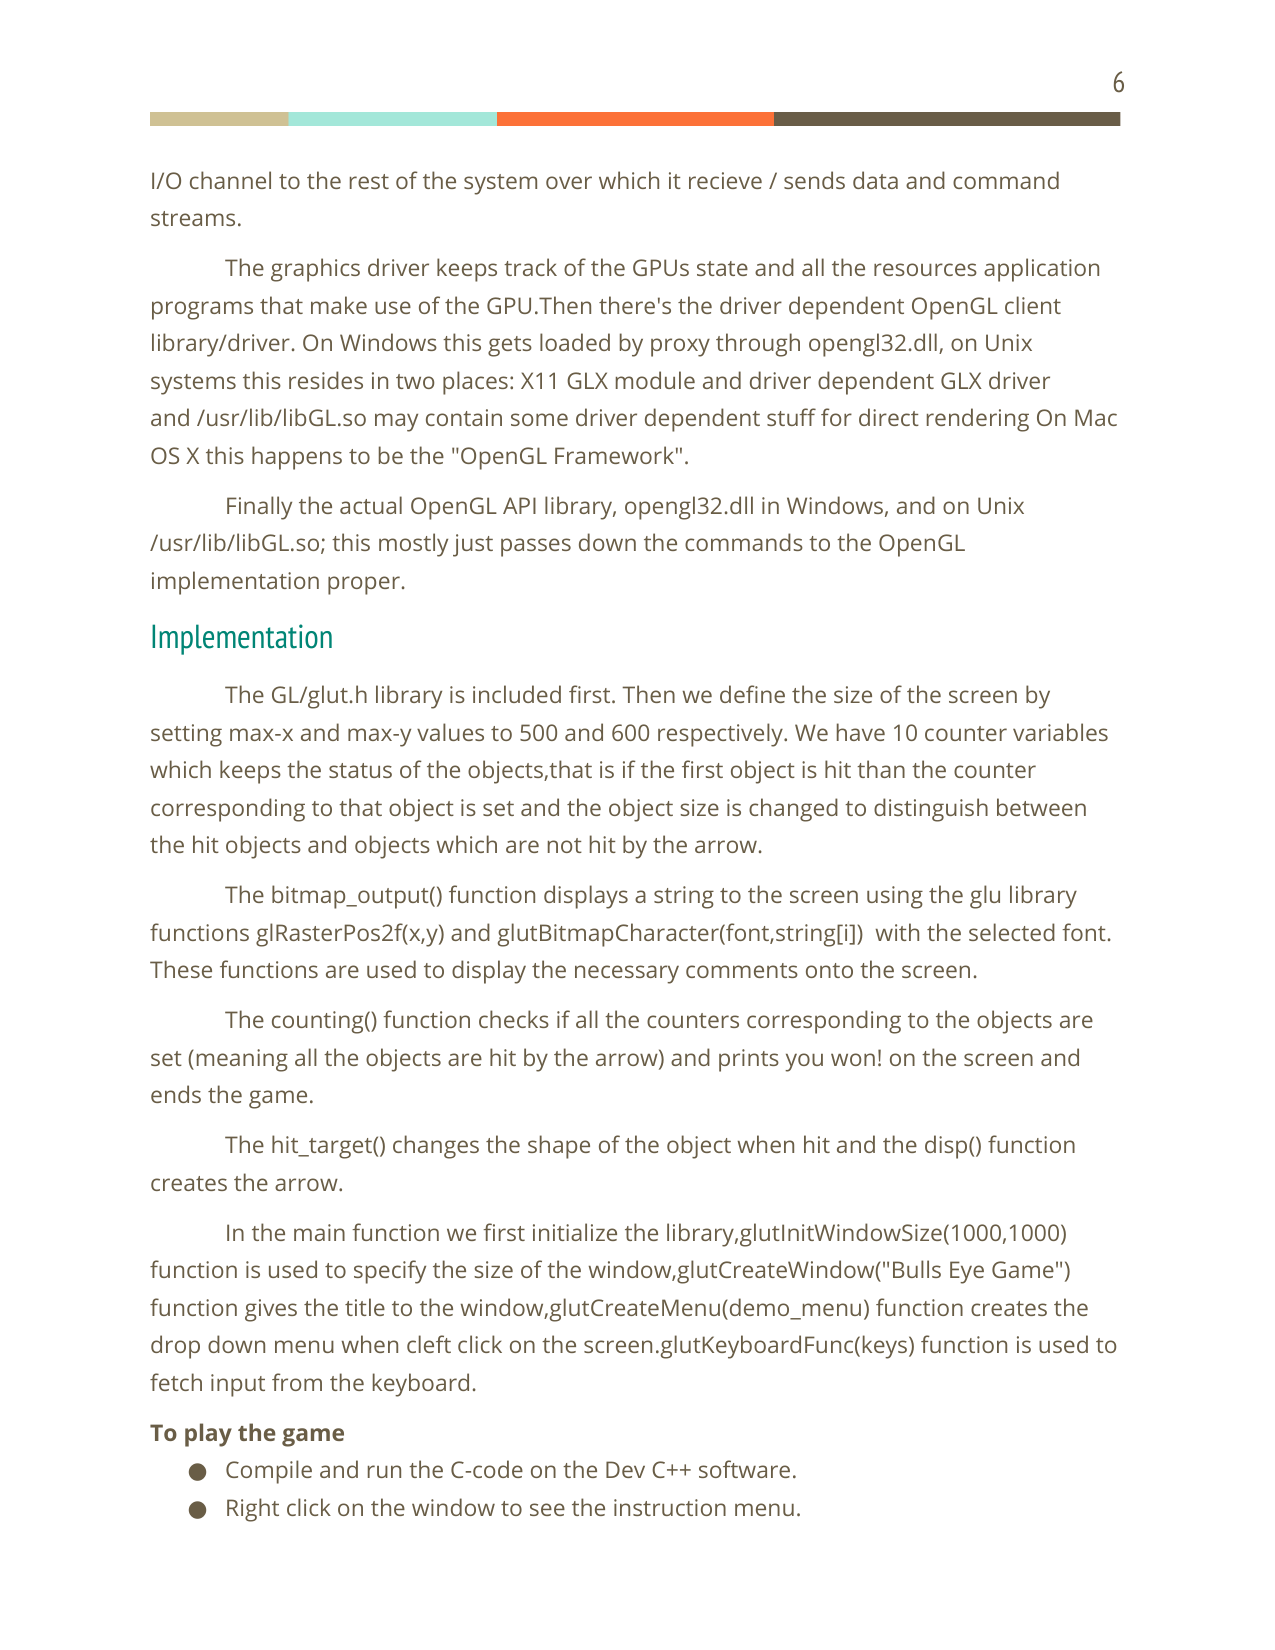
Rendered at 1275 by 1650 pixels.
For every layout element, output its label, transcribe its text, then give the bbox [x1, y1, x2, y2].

text The GL/glut.h library is included first. Then we define the size of the screen by setting max-x and max-y values to 500 and 600 respectively. We have 10 counter variables which keeps the status of the objects,that is if the first object is hit than the counter corresponding to that object is set and the object size is changed to distinguish between the hit objects and objects which are not hit by the arrow. [150, 679, 1125, 860]
text Implementation [150, 615, 1125, 658]
list Right click on the window to see the instruction menu. [187, 1491, 1125, 1523]
text The graphics driver keeps track of the GPUs state and all the resources application programs that make use of the GPU.Then there's the driver dependent OpenGL client library/driver. On Windows this gets loaded by proxy through opengl32.dll, on Unix systems this resides in two places: X11 GLX module and driver dependent GLX driver and /usr/lib/libGL.so may contain some driver dependent stuff for direct rendering On Mac OS X this happens to be the "OpenGL Framework". [150, 252, 1125, 471]
text The hit_target() changes the shape of the object when hit and the disp() function creates the arrow. [150, 1129, 1125, 1198]
list Compile and run the C-code on the Dev C++ software. [187, 1454, 1125, 1485]
text To play the game [150, 1416, 1125, 1448]
text In the main function we first initialize the library,glutInitWindowSize(1000,1000) function is used to specify the size of the window,glutCreateWindow("Bulls Eye Game") function gives the title to the window,glutCreateMenu(demo_menu) function creates the drop down menu when cleft click on the screen.glutKeyboardFunc(keys) function is used to fetch input from the keyboard. [150, 1216, 1125, 1398]
text Finally the actual OpenGL API library, opengl32.dll in Windows, and on Unix /usr/lib/libGL.so; this mostly just passes down the commands to the OpenGL implementation proper. [150, 490, 1125, 596]
text The bitmap_output() function displays a string to the screen using the glu library functio ns glRasterPos2f(x,y) and glutBitmapCharacter(font,string[i]) with the selected font. These functions are used to display the necessary comments onto the screen. [150, 879, 1125, 985]
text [150, 165, 1125, 233]
text The counting() function checks if all the counters corresponding to the objects are set (meaning all the objects are hit by the arrow) and prints you won! on the screen and ends the game. [150, 1004, 1125, 1110]
picture [150, 112, 1121, 126]
